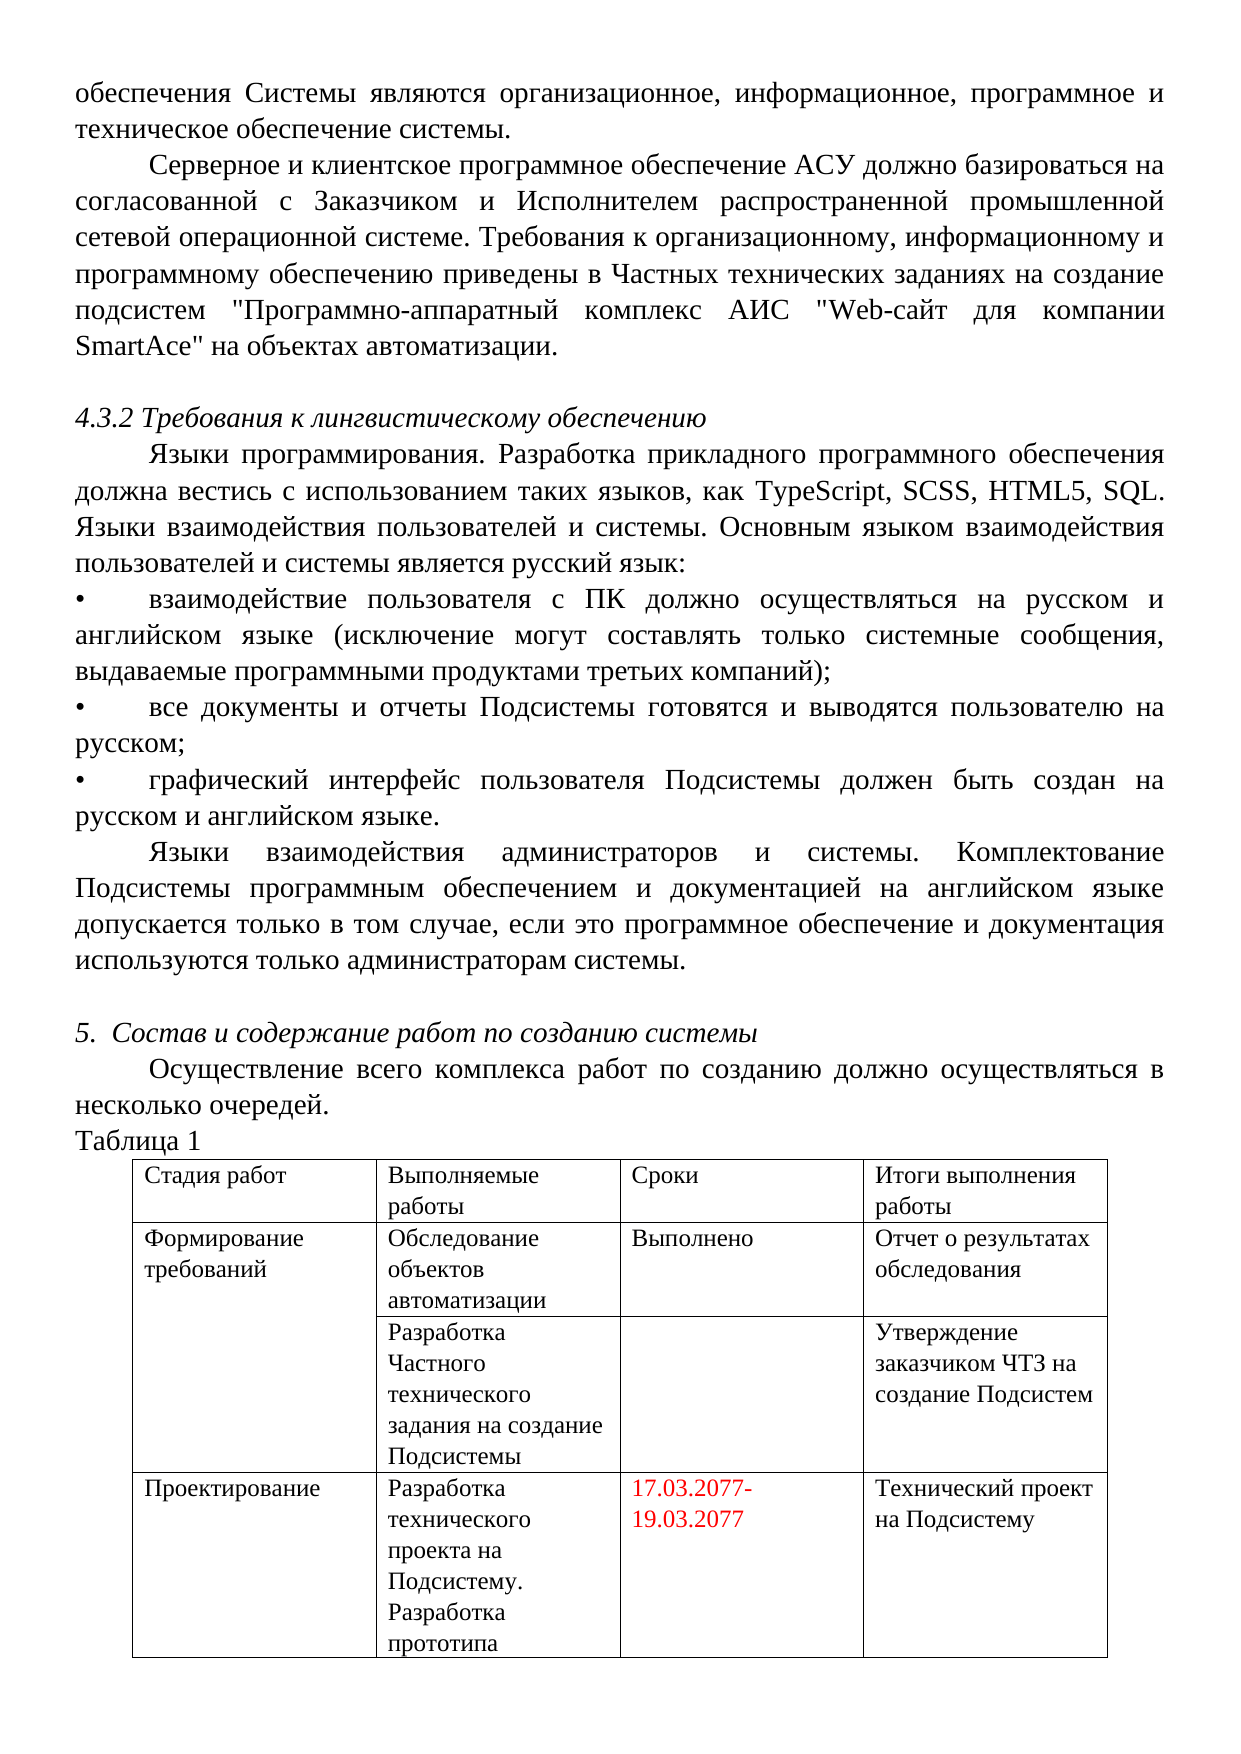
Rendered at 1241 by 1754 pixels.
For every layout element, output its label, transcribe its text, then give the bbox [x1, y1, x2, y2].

table_cell Проектирование [133, 1473, 376, 1657]
table_header Сроки [621, 1160, 863, 1222]
table_header Стадия работ [133, 1160, 376, 1222]
table_cell Формирование требований [133, 1223, 376, 1472]
table_cell Утверждение заказчиком ЧТЗ на создание Подсистем [864, 1317, 1107, 1472]
table_cell Разработка Частного технического задания на создание Подсистемы [377, 1317, 620, 1472]
table_header Выполняемые работы [377, 1160, 620, 1222]
text Языки программирования. Разработка прикладного программного обеспечения должна вестись с использованием таких языков, как TypeScript, SCSS, HTML5, SQL. Языки взаимодействия пользователей и системы. Основным языком взаимодействия пользователей и системы является русский язык: [75, 436, 1165, 578]
table_cell [621, 1317, 863, 1472]
table_header Итоги выполнения работы [864, 1160, 1107, 1222]
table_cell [621, 1473, 863, 1657]
table_cell Обследование объектов автоматизации [377, 1223, 620, 1316]
text Языки взаимодействия администраторов и системы. Комплектование Подсистемы программным обеспечением и документацией на английском языке допускается только в том случае, если это программное обеспечение и документация используются только администраторам системы. [75, 834, 1165, 976]
text Таблица 1 [75, 1123, 1165, 1157]
table_cell Выполнено [621, 1223, 863, 1316]
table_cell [864, 1473, 1107, 1657]
text • взаимодействие пользователя с ПК должно осуществляться на русском и английском языке (исключение могут составлять только системные сообщения, выдаваемые программными продуктами третьих компаний); [75, 581, 1165, 687]
text 5. Состав и содержание работ по созданию системы [75, 1015, 1165, 1048]
table_cell Отчет о результатах обследования [864, 1223, 1107, 1316]
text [75, 75, 1165, 145]
text • все документы и отчеты Подсистемы готовятся и выводятся пользователю на русском; [75, 689, 1165, 759]
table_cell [377, 1473, 620, 1657]
text Серверное и клиентское программное обеспечение АСУ должно базироваться на согласованной с Заказчиком и Исполнителем распространенной промышленной сетевой операционной системе. Требования к организационному, информационному и программному обеспечению приведены в Частных технических заданиях на создание подсистем "Программно-аппаратный комплекс АИС "Web-сайт для компании SmartAce" на объектах автоматизации. [75, 147, 1165, 362]
text • графический интерфейс пользователя Подсистемы должен быть создан на русском и английском языке. [75, 762, 1165, 831]
text Осуществление всего комплекса работ по созданию должно осуществляться в несколько очередей. [75, 1051, 1165, 1121]
text 4.3.2 Требования к лингвистическому обеспечению [75, 400, 1165, 434]
